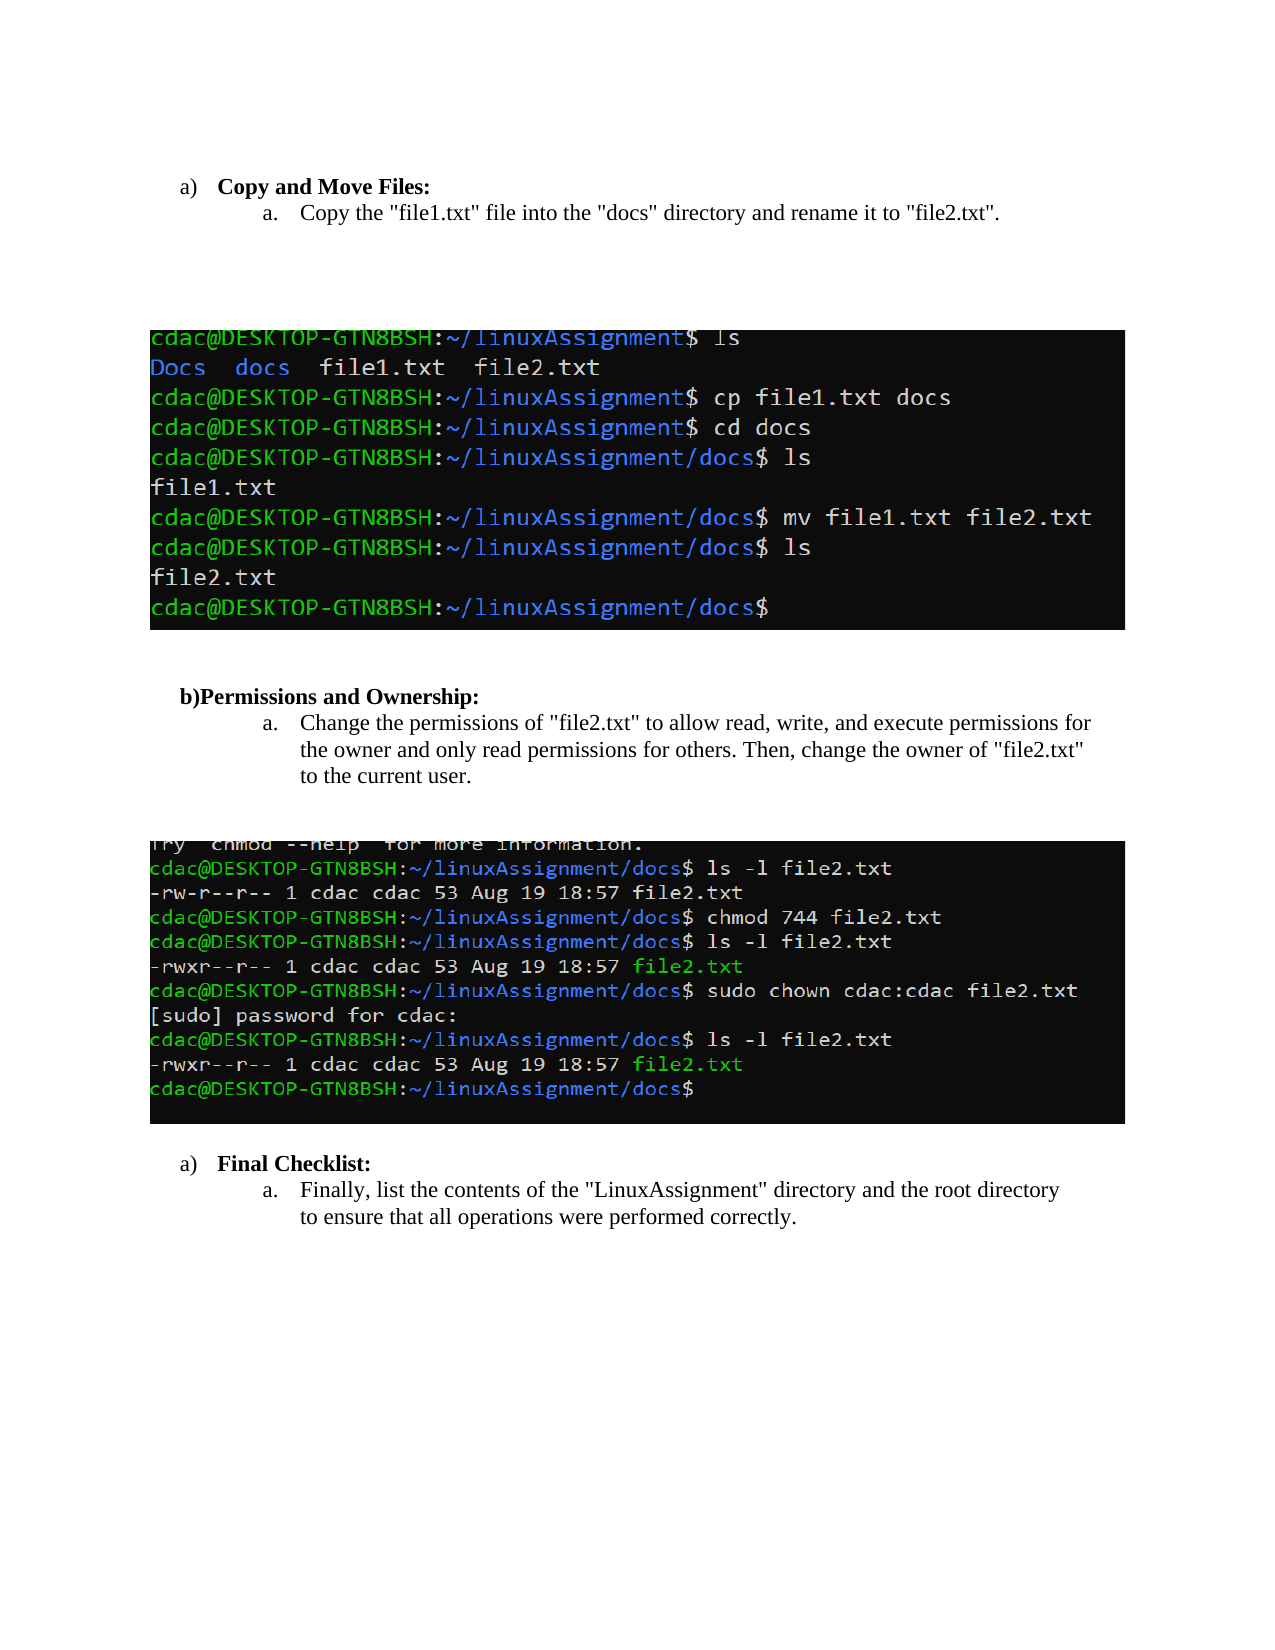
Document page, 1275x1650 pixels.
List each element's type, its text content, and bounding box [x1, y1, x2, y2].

picture [150, 841, 1125, 1124]
subtitle Final Checklist: [179, 1150, 1125, 1176]
subtitle Copy and Move Files: [179, 173, 1125, 199]
subtitle b)Permissions and Ownership: [179, 683, 1125, 709]
list Copy the "file1.txt" file into the "docs" directory and rename it to "file2.txt". [262, 199, 1125, 226]
list Change the permissions of "file2.txt" to allow read, write, and execute permissions for the owner and only read permissions for others. Then, change the owner of "file2.txt" to the current user. [262, 709, 1107, 788]
list Finally, list the contents of the "LinuxAssignment" directory and the root directory to ensure that all operations were performed correctly. [262, 1176, 1081, 1229]
picture [150, 330, 1125, 630]
